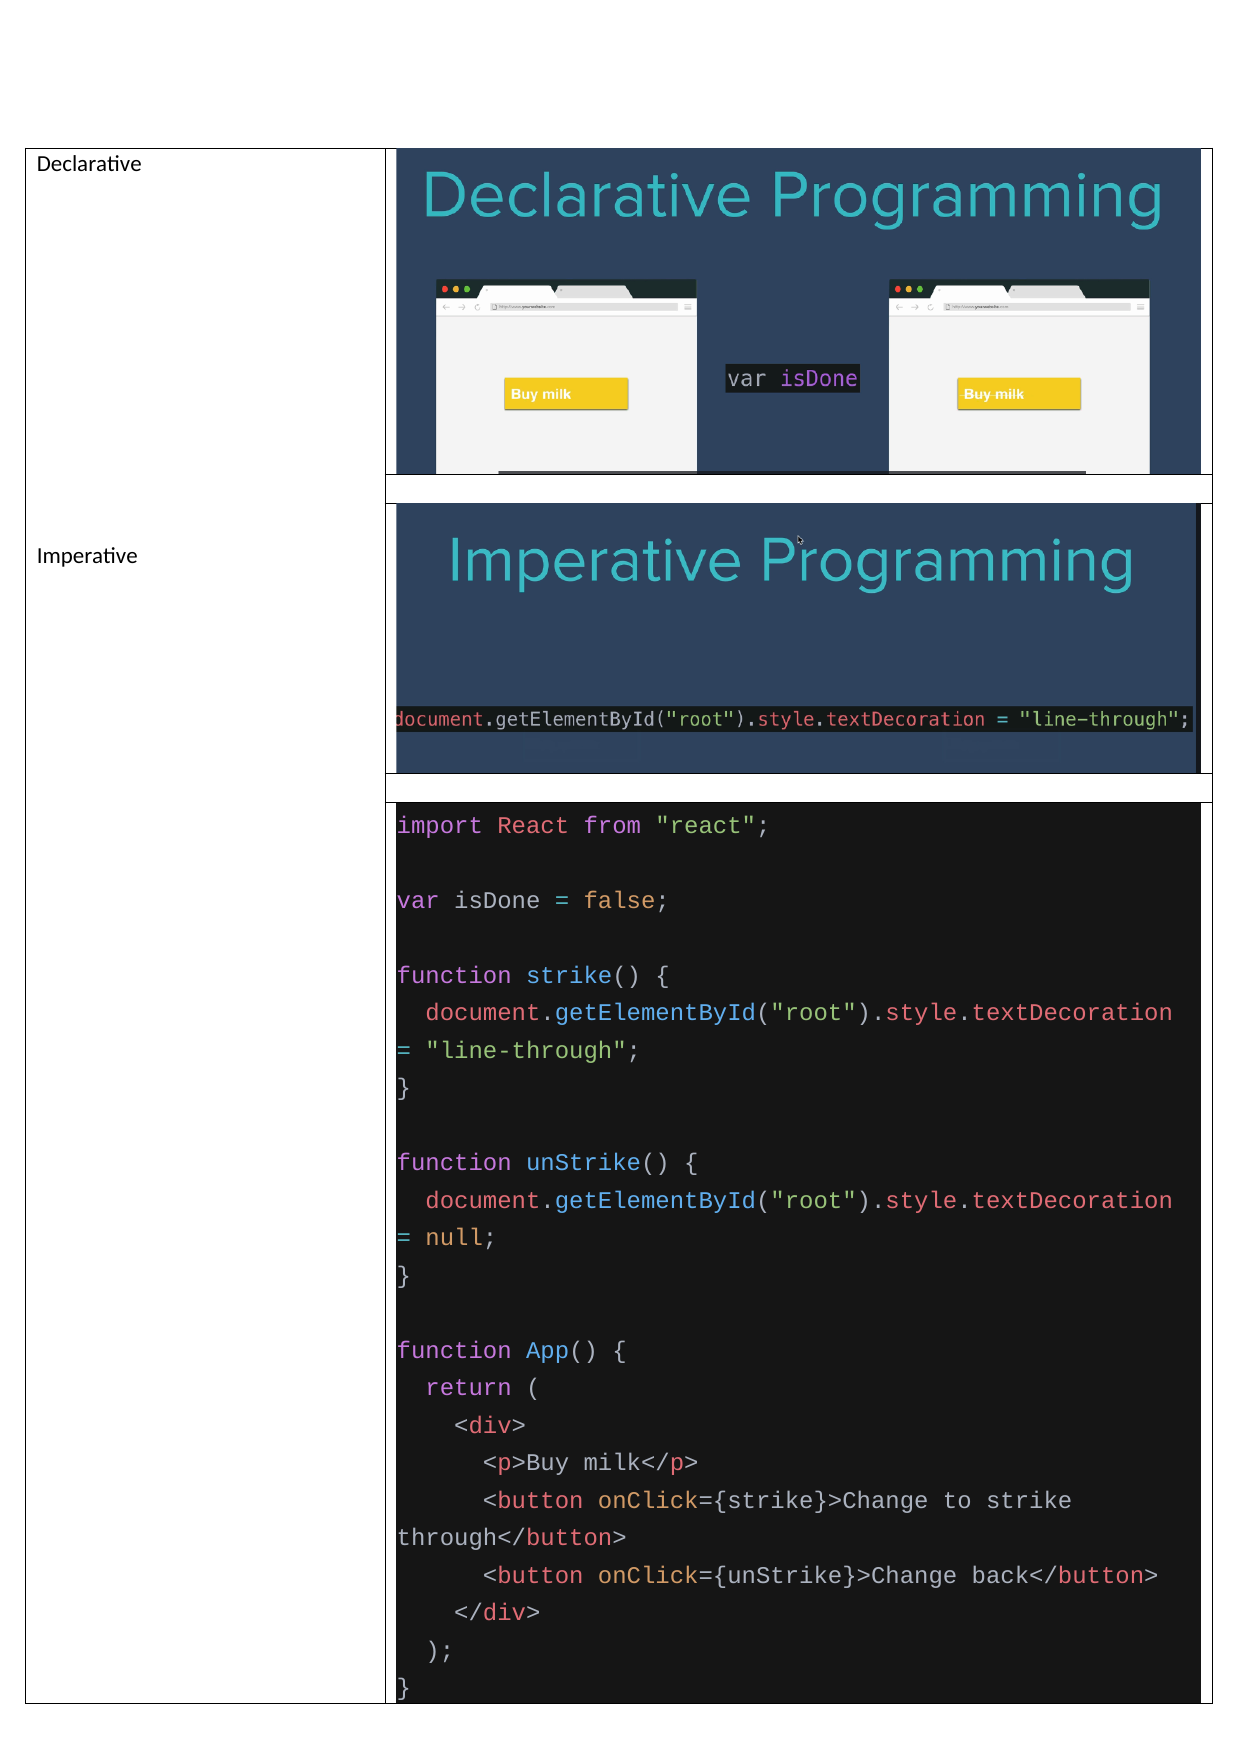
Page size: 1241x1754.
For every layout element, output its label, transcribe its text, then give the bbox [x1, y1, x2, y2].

table_cell [386, 774, 1212, 802]
table_cell [1201, 504, 1212, 773]
table_cell [1201, 149, 1212, 474]
picture [396, 148, 1201, 474]
table_cell [386, 475, 1212, 503]
table_cell [386, 149, 396, 474]
picture [396, 503, 1201, 773]
table_cell [386, 504, 396, 773]
